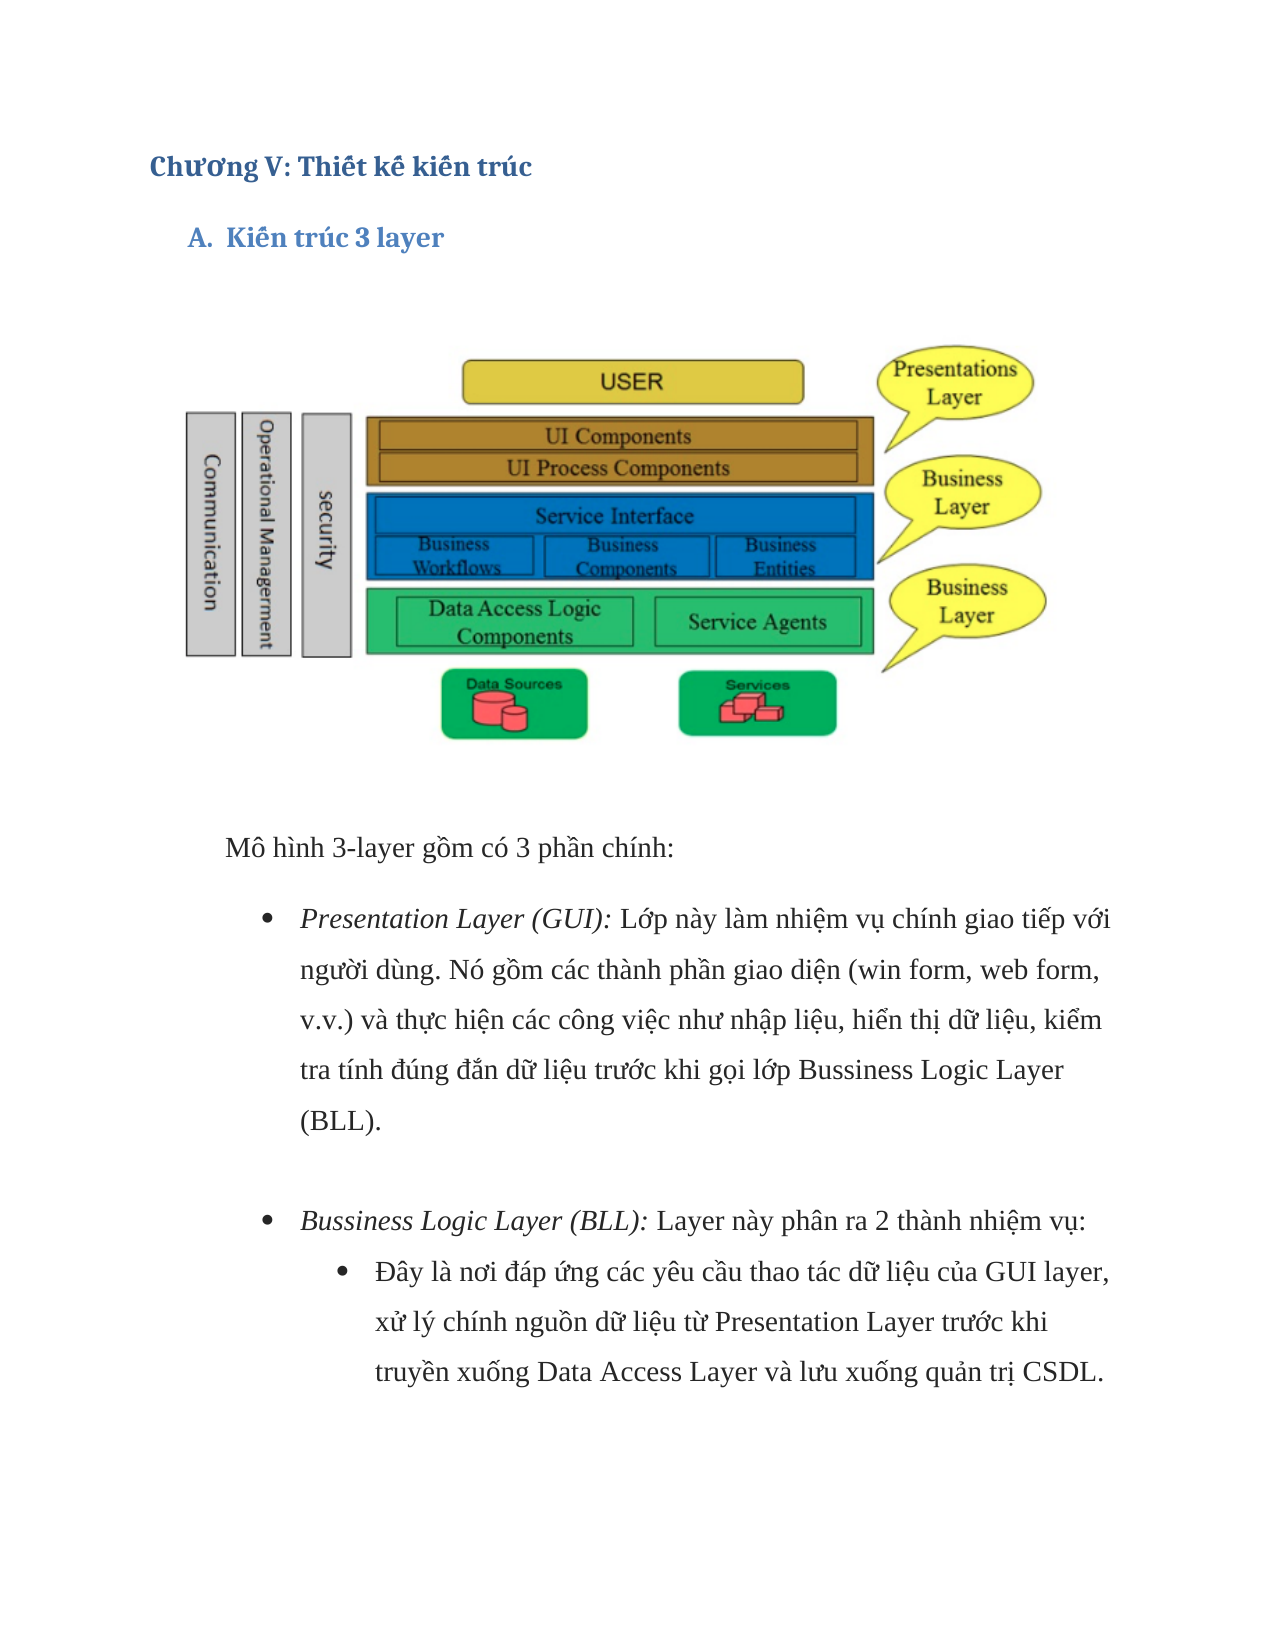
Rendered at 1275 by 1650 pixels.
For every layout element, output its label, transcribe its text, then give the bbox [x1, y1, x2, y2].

picture [150, 321, 1125, 793]
list Bussiness Logic Layer (BLL): Layer này phân ra 2 thành nhiệm vụ: [262, 1203, 1125, 1237]
subtitle Chương V: Thiết kế kiến trúc [150, 150, 1125, 183]
subtitle A. Kiến trúc 3 layer [187, 221, 1125, 255]
list Presentation Layer (GUI): Lớp này làm nhiệm vụ chính giao tiếp với người dùng. Nó gồm các thành phần giao diện (win form, web form, v.v.) và thực hiện các công việc như nhập liệu, hiển thị dữ liệu, kiểm tra tính đúng đắn dữ liệu trước khi gọi lớp Bussiness Logic Layer (BLL). [262, 901, 1125, 1136]
text Mô hình 3-layer gồm có 3 phần chính: [150, 830, 1125, 864]
list Đây là nơi đáp ứng các yêu cầu thao tác dữ liệu của GUI layer, xử lý chính nguồn dữ liệu từ Presentation Layer trước khi truyền xuống Data Access Layer và lưu xuống quản trị CSDL. [337, 1254, 1125, 1388]
